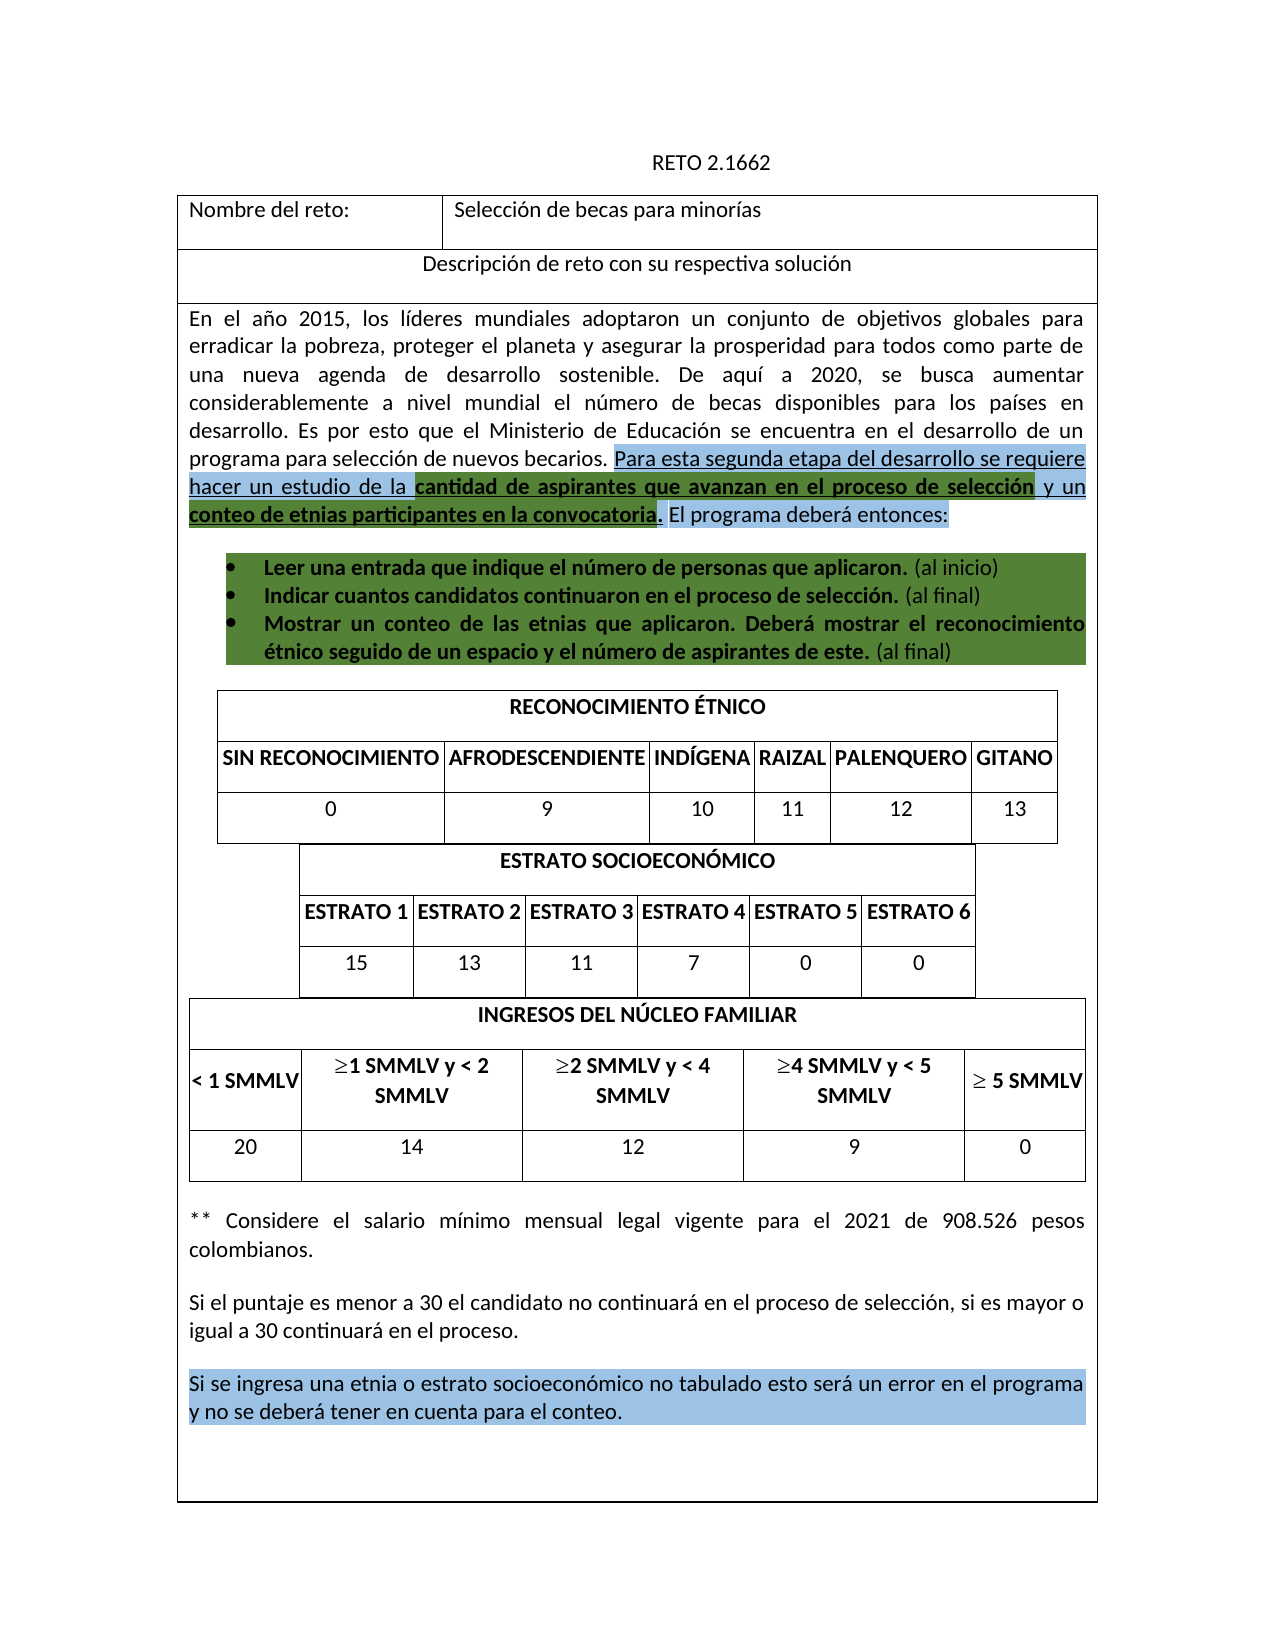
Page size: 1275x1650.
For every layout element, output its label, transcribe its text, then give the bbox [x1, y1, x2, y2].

table_header Nombre del reto: [178, 196, 442, 248]
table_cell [178, 304, 1097, 1501]
table_cell Descripción de reto con su respectiva solución [178, 250, 1097, 303]
text RETO 2.1662 [177, 148, 1098, 176]
table_header Selección de becas para minorías [443, 196, 1097, 248]
